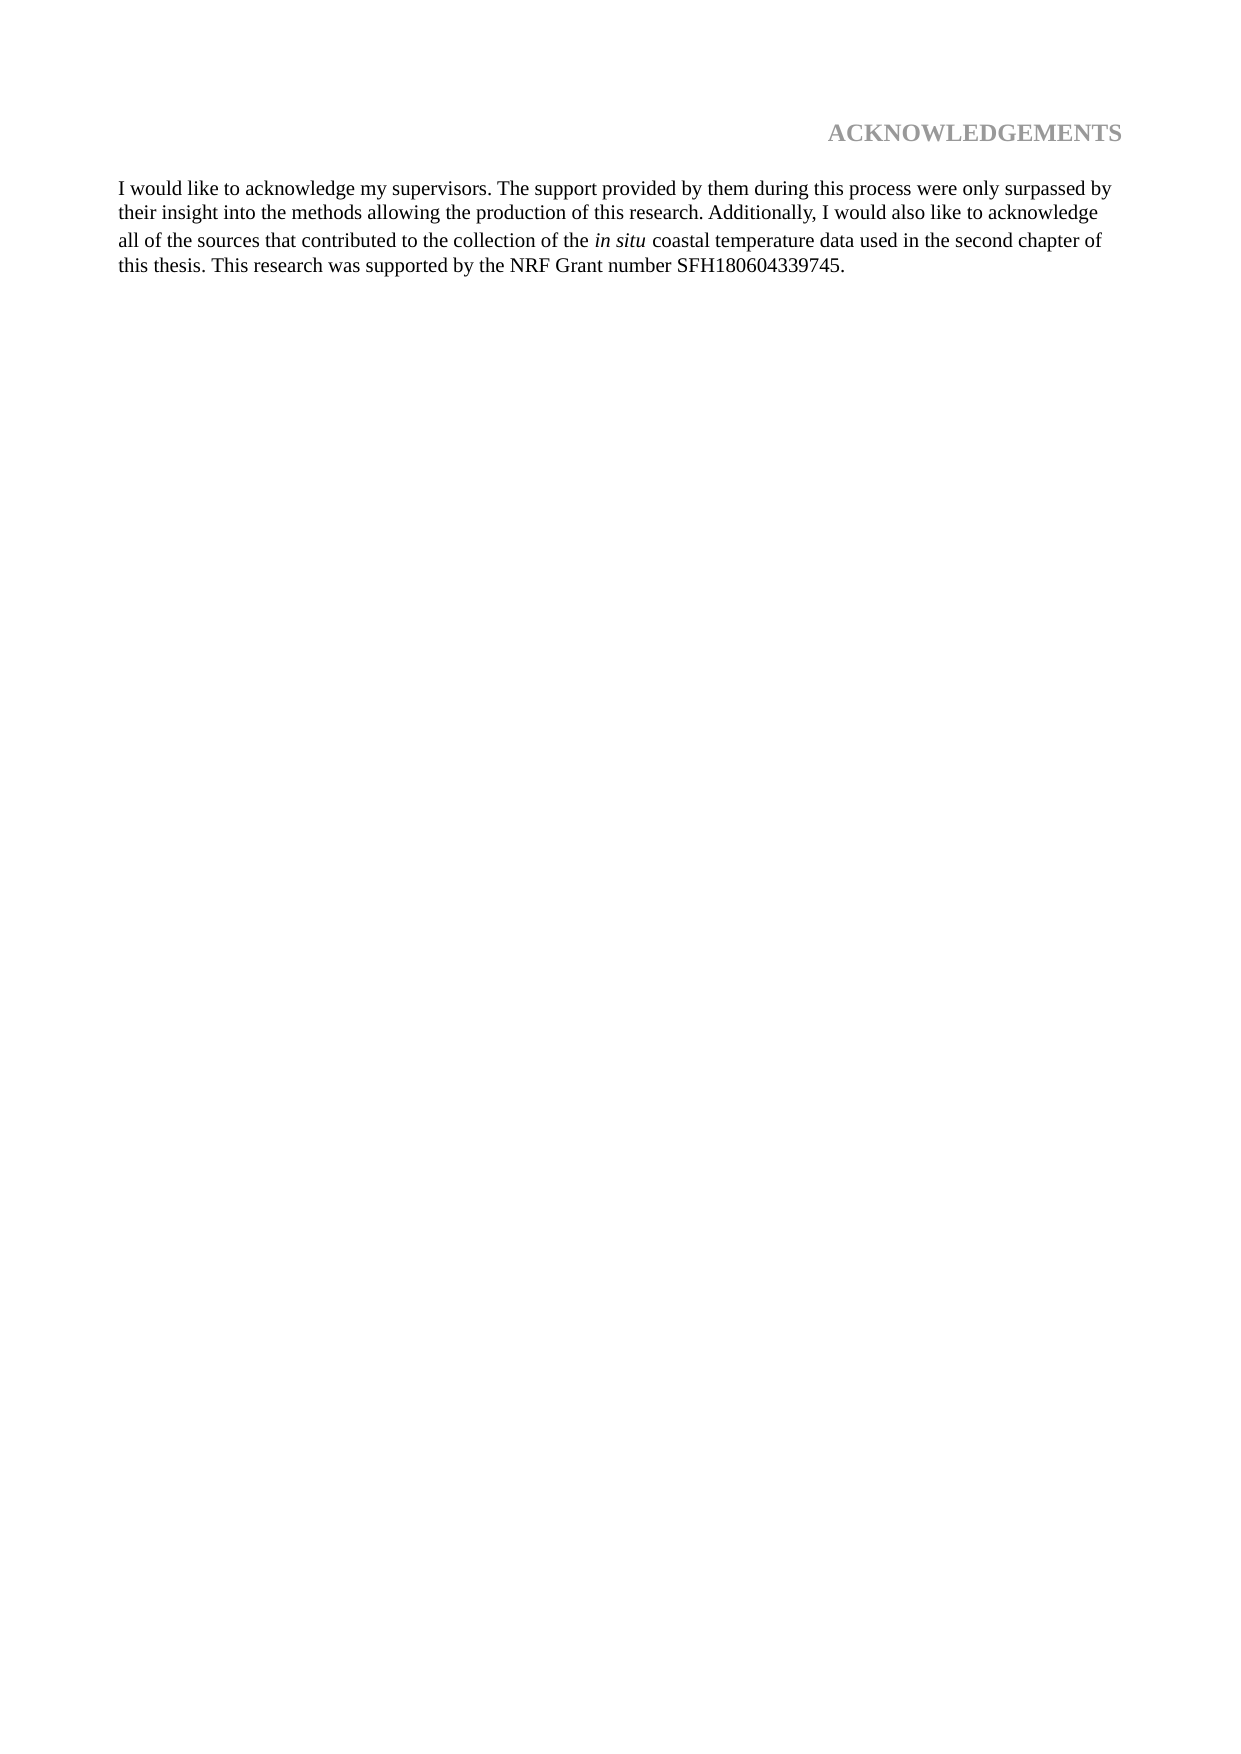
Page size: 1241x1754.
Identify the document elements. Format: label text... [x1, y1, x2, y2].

text ACKNOWLEDGEMENTS [118, 118, 1122, 147]
text I would like to acknowledge my supervisors. The support provided by them during this process were only surpassed by their insight into the methods allowing the production of this research. Additionally, I would also like to acknowledge all of the sources that contributed to the collection of the in situ coastal temperature data used in the second chapter of this thesis. This research was supported by the NRF Grant number SFH180604339745. [118, 176, 1122, 277]
